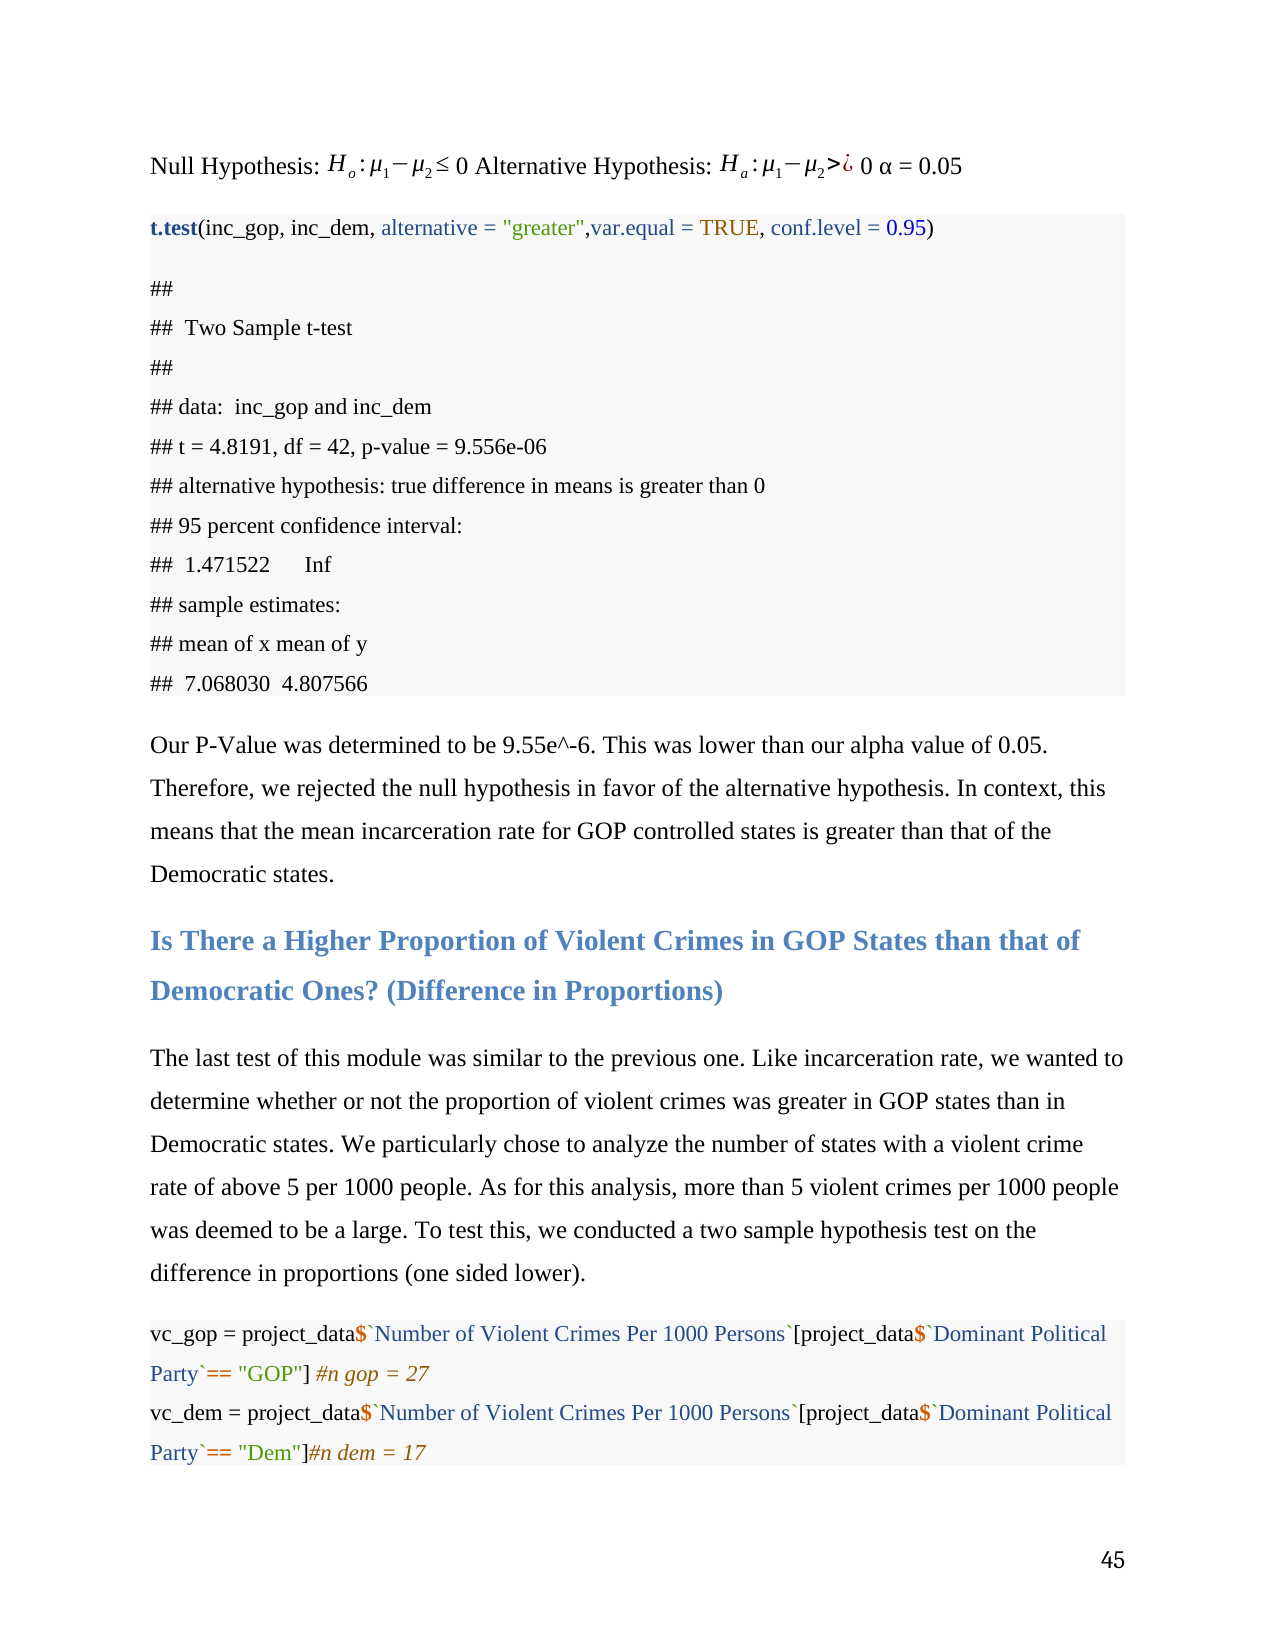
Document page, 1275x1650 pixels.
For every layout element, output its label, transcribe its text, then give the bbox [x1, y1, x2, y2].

text The last test of this module was similar to the previous one. Like incarceration rate, we wanted to determine whether or not the proportion of violent crimes was greater in GOP states than in Democratic states. We particularly chose to analyze the number of states with a violent crime rate of above 5 per 1000 people. As for this analysis, more than 5 violent crimes per 1000 people was deemed to be a large. To test this, we conducted a two sample hypothesis test on the difference in proportions (one sided lower). [150, 1043, 1125, 1287]
text ## ## Two Sample t-test ## ## data: inc_gop and inc_dem ## t = 4.8191, df = 42, p-value = 9.556e-06 ## alternative hypothesis: true difference in means is greater than 0 ## 95 percent confidence interval: ## 1.471522 Inf ## sample estimates: ## mean of x mean of y ## 7.068030 4.807566 [150, 275, 1125, 696]
text Null Hypothesis: 0 Alternative Hypothesis: 0 α = 0.05 [150, 150, 1125, 181]
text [150, 1320, 1125, 1465]
text Our P-Value was determined to be 9.55e^-6. This was lower than our alpha value of 0.05. Therefore, we rejected the null hypothesis in favor of the alternative hypothesis. In context, this means that the mean incarceration rate for GOP controlled states is greater than that of the Democratic states. [150, 730, 1125, 888]
subtitle Is There a Higher Proportion of Violent Crimes in GOP States than that of Democratic Ones? (Difference in Proportions) [150, 923, 1125, 1007]
text t.test(inc_gop, inc_dem, alternative = "greater",var.equal = TRUE, conf.level = 0.95) [150, 214, 1125, 241]
